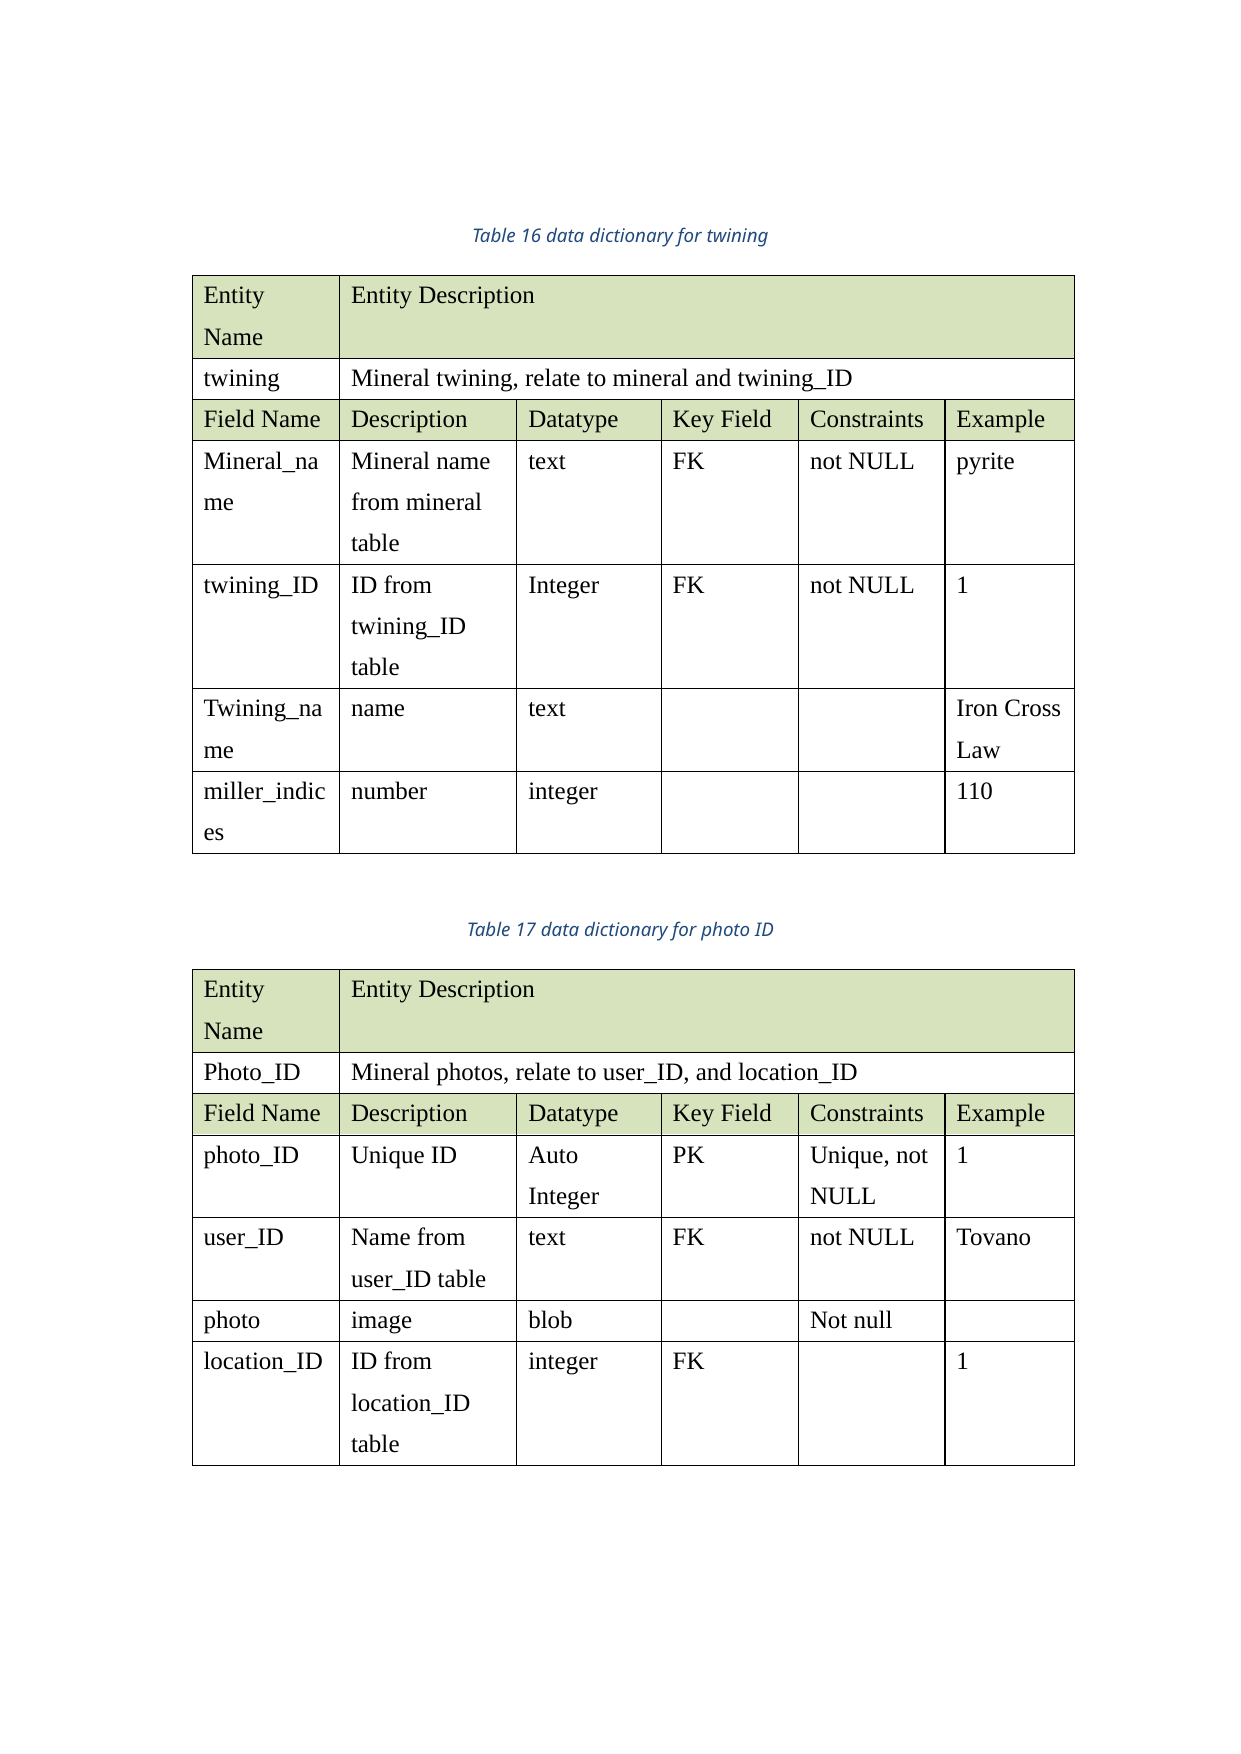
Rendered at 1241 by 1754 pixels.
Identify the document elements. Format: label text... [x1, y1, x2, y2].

table_cell 1 [946, 565, 1074, 688]
table_cell text [517, 1218, 661, 1300]
table_cell FK [662, 565, 798, 688]
table_cell text [517, 689, 661, 771]
table_cell integer [517, 772, 661, 853]
table_cell Integer [517, 565, 661, 688]
table_header Entity Name [193, 276, 339, 358]
table_cell pyrite [946, 441, 1074, 564]
table_cell Auto Integer [517, 1136, 661, 1217]
table_cell Unique, not NULL [799, 1136, 944, 1217]
table_cell Twining_name [193, 689, 339, 771]
table_cell ID from location_ID table [340, 1342, 516, 1465]
table_cell blob [517, 1301, 661, 1341]
table_cell twining_ID [193, 565, 339, 688]
table_header Entity Description [340, 276, 1074, 358]
table_cell number [340, 772, 516, 853]
table_cell Name from user_ID table [340, 1218, 516, 1300]
table_cell Tovano [946, 1218, 1074, 1300]
table_cell Description [340, 400, 516, 440]
table_cell Example [946, 1094, 1074, 1134]
table_cell Not null [799, 1301, 944, 1341]
table_cell [799, 772, 944, 853]
table_cell Constraints [799, 400, 944, 440]
table_cell integer [517, 1342, 661, 1465]
table_cell [946, 1301, 1074, 1341]
table_cell Key Field [662, 1094, 798, 1134]
table_cell Constraints [799, 1094, 944, 1134]
table_cell Key Field [662, 400, 798, 440]
table_cell PK [662, 1136, 798, 1217]
table_cell Datatype [517, 1094, 661, 1134]
table_cell Datatype [517, 400, 661, 440]
table_cell 1 [946, 1342, 1074, 1465]
table_cell not NULL [799, 1218, 944, 1300]
table_cell Example [946, 400, 1074, 440]
table_cell FK [662, 1218, 798, 1300]
table_cell Mineral photos, relate to user_ID, and location_ID [340, 1053, 1074, 1093]
table_cell location_ID [193, 1342, 339, 1465]
table_cell [662, 772, 798, 853]
table_cell Mineral twining, relate to mineral and twining_ID [340, 359, 1074, 399]
table_cell photo_ID [193, 1136, 339, 1217]
table_cell Mineral name from mineral table [340, 441, 516, 564]
table_cell not NULL [799, 565, 944, 688]
table_cell photo [193, 1301, 339, 1341]
table_cell [662, 689, 798, 771]
table_cell Iron Cross Law [946, 689, 1074, 771]
table_cell FK [662, 441, 798, 564]
table_cell [662, 1301, 798, 1341]
table_cell Photo_ID [193, 1053, 339, 1093]
table_cell [799, 1342, 944, 1465]
table_cell ID from twining_ID table [340, 565, 516, 688]
table_cell 1 [946, 1136, 1074, 1217]
table_cell miller_indices [193, 772, 339, 853]
table_cell Unique ID [340, 1136, 516, 1217]
table_cell not NULL [799, 441, 944, 564]
table_cell 110 [946, 772, 1074, 853]
table_cell Field Name [193, 400, 339, 440]
table_cell Description [340, 1094, 516, 1134]
table_cell twining [193, 359, 339, 399]
table_cell user_ID [193, 1218, 339, 1300]
table_cell image [340, 1301, 516, 1341]
table_cell name [340, 689, 516, 771]
table_cell text [517, 441, 661, 564]
table_cell [799, 689, 944, 771]
table_header Entity Name [193, 970, 339, 1052]
table_header Entity Description [340, 970, 1074, 1052]
table_cell Mineral_name [193, 441, 339, 564]
table_cell FK [662, 1342, 798, 1465]
table_cell Field Name [193, 1094, 339, 1134]
